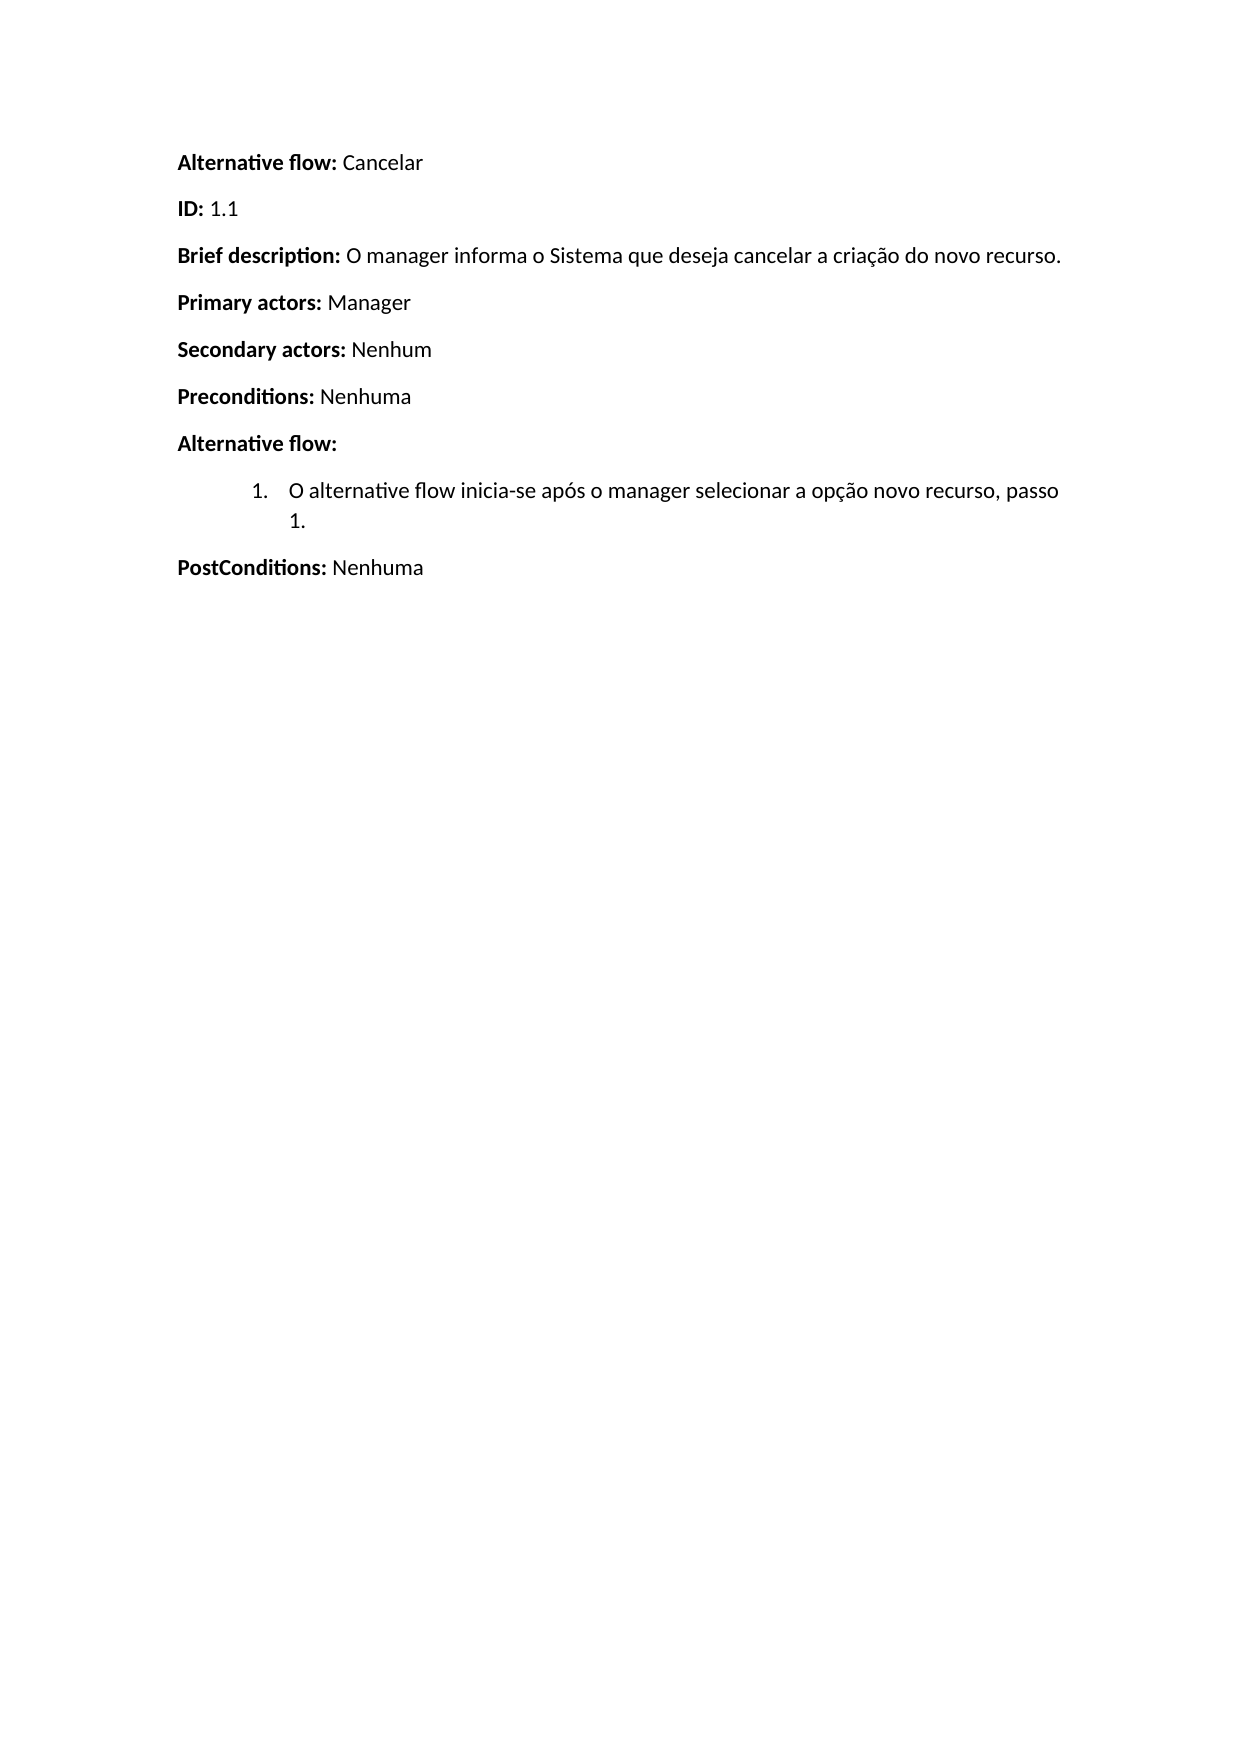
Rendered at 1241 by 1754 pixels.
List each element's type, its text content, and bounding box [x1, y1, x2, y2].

text Alternative flow: Cancelar [177, 148, 1063, 176]
text Primary actors: Manager [177, 288, 1063, 316]
text Brief description: O manager informa o Sistema que deseja cancelar a criação do novo recurso. [177, 241, 1063, 269]
text Secondary actors: Nenhum [177, 335, 1063, 363]
text Preconditions: Nenhuma [177, 382, 1063, 410]
text ID: 1.1 [177, 194, 1063, 222]
text Alternative flow: [177, 429, 1063, 457]
list O alternative flow inicia-se após o manager selecionar a opção novo recurso, passo 1. [251, 476, 1063, 534]
text PostConditions: Nenhuma [177, 553, 1063, 581]
